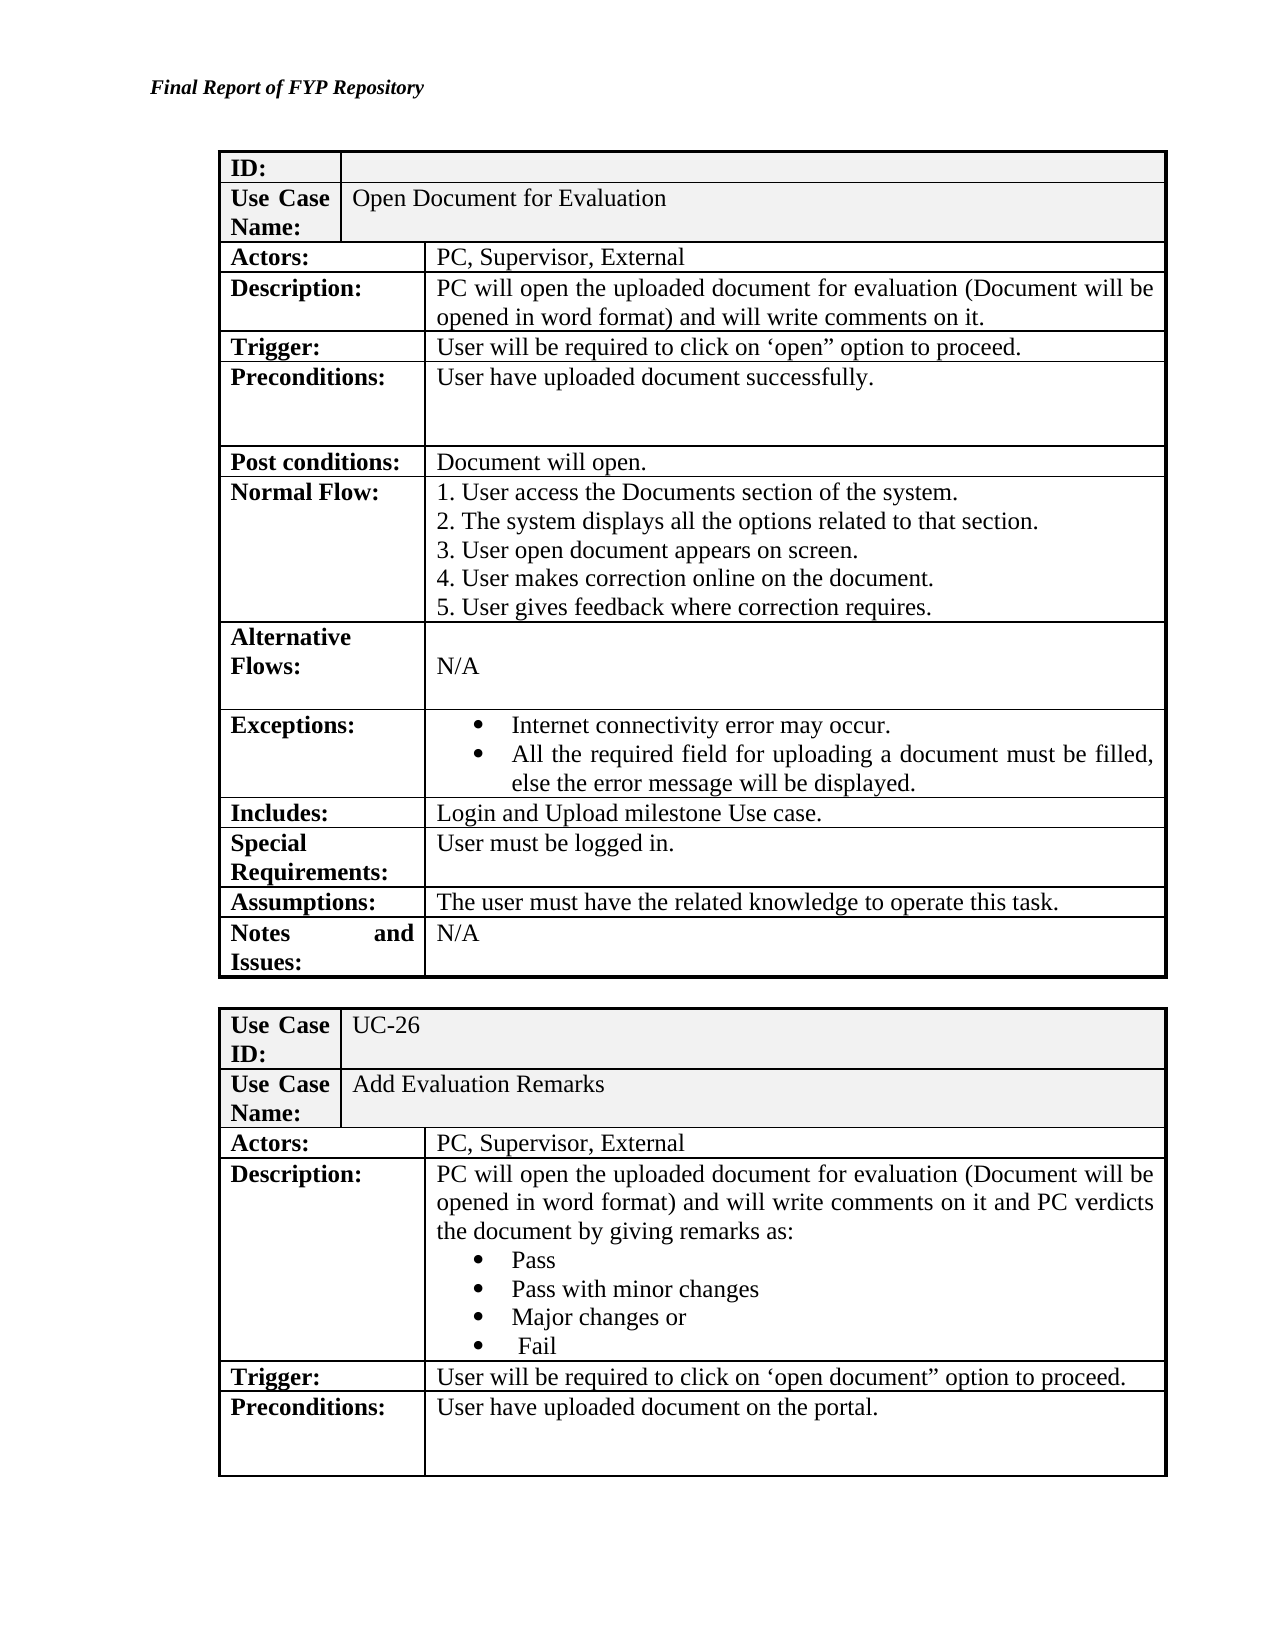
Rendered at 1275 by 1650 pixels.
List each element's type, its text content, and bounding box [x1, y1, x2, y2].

table_cell User will be required to click on ‘open” option to proceed. [426, 332, 1164, 361]
table_cell 1. User access the Documents section of the system. 2. The system displays all the options related to that section. 3. User open document appears on screen. 4. User makes correction online on the document. 5. User gives feedback where correction requires. [426, 477, 1164, 621]
table_cell Preconditions: [221, 1392, 424, 1475]
table_cell Alternative Flows: [221, 623, 424, 709]
table_cell Internet connectivity error may occur. All the required field for uploading a document must be filled, else the error message will be displayed. [426, 710, 1164, 797]
table_cell Special Requirements: [221, 828, 424, 886]
table_cell Normal Flow: [221, 477, 424, 621]
table_cell Open Document for Evaluation [342, 183, 1164, 241]
table_cell Trigger: [221, 1362, 424, 1390]
table_cell Exceptions: [221, 710, 424, 797]
table_cell Document will open. [426, 447, 1164, 476]
table_header UC-26 [342, 1010, 1164, 1068]
table_cell User have uploaded document on the portal. [426, 1392, 1164, 1475]
table_header UC-25 [342, 153, 1164, 182]
table_cell Post conditions: [221, 447, 424, 476]
table_cell Add Evaluation Remarks [342, 1070, 1164, 1127]
table_cell PC, Supervisor, External [426, 1128, 1164, 1157]
table_cell PC, Supervisor, External [426, 243, 1164, 271]
table_cell PC will open the uploaded document for evaluation (Document will be opened in word format) and will write comments on it. [426, 273, 1164, 330]
table_cell User will be required to click on ‘open document” option to proceed. [426, 1362, 1164, 1390]
table_cell Use Case Name: [221, 1070, 340, 1127]
table_cell Use Case Name: [221, 183, 340, 241]
table_cell N/A [426, 918, 1164, 975]
table_cell Login and Upload milestone Use case. [426, 798, 1164, 827]
table_header Use Case ID: [221, 153, 340, 182]
table_cell N/A [426, 623, 1164, 709]
table_cell Assumptions: [221, 888, 424, 916]
table_cell Includes: [221, 798, 424, 827]
table_cell Preconditions: [221, 362, 424, 445]
table_cell Trigger: [221, 332, 424, 361]
table_cell Description: [221, 1159, 424, 1360]
table_cell PC will open the uploaded document for evaluation (Document will be opened in word format) and will write comments on it and PC verdicts the document by giving remarks as: Pass Pass with minor changes Major changes or Fail [426, 1159, 1164, 1360]
table_cell User have uploaded document successfully. [426, 362, 1164, 445]
table_cell The user must have the related knowledge to operate this task. [426, 888, 1164, 916]
table_cell User must be logged in. [426, 828, 1164, 886]
table_cell Actors: [221, 1128, 424, 1157]
table_cell Description: [221, 273, 424, 330]
table_header Use Case ID: [221, 1010, 340, 1068]
table_cell Actors: [221, 243, 424, 271]
table_cell Notes and Issues: [221, 918, 424, 975]
